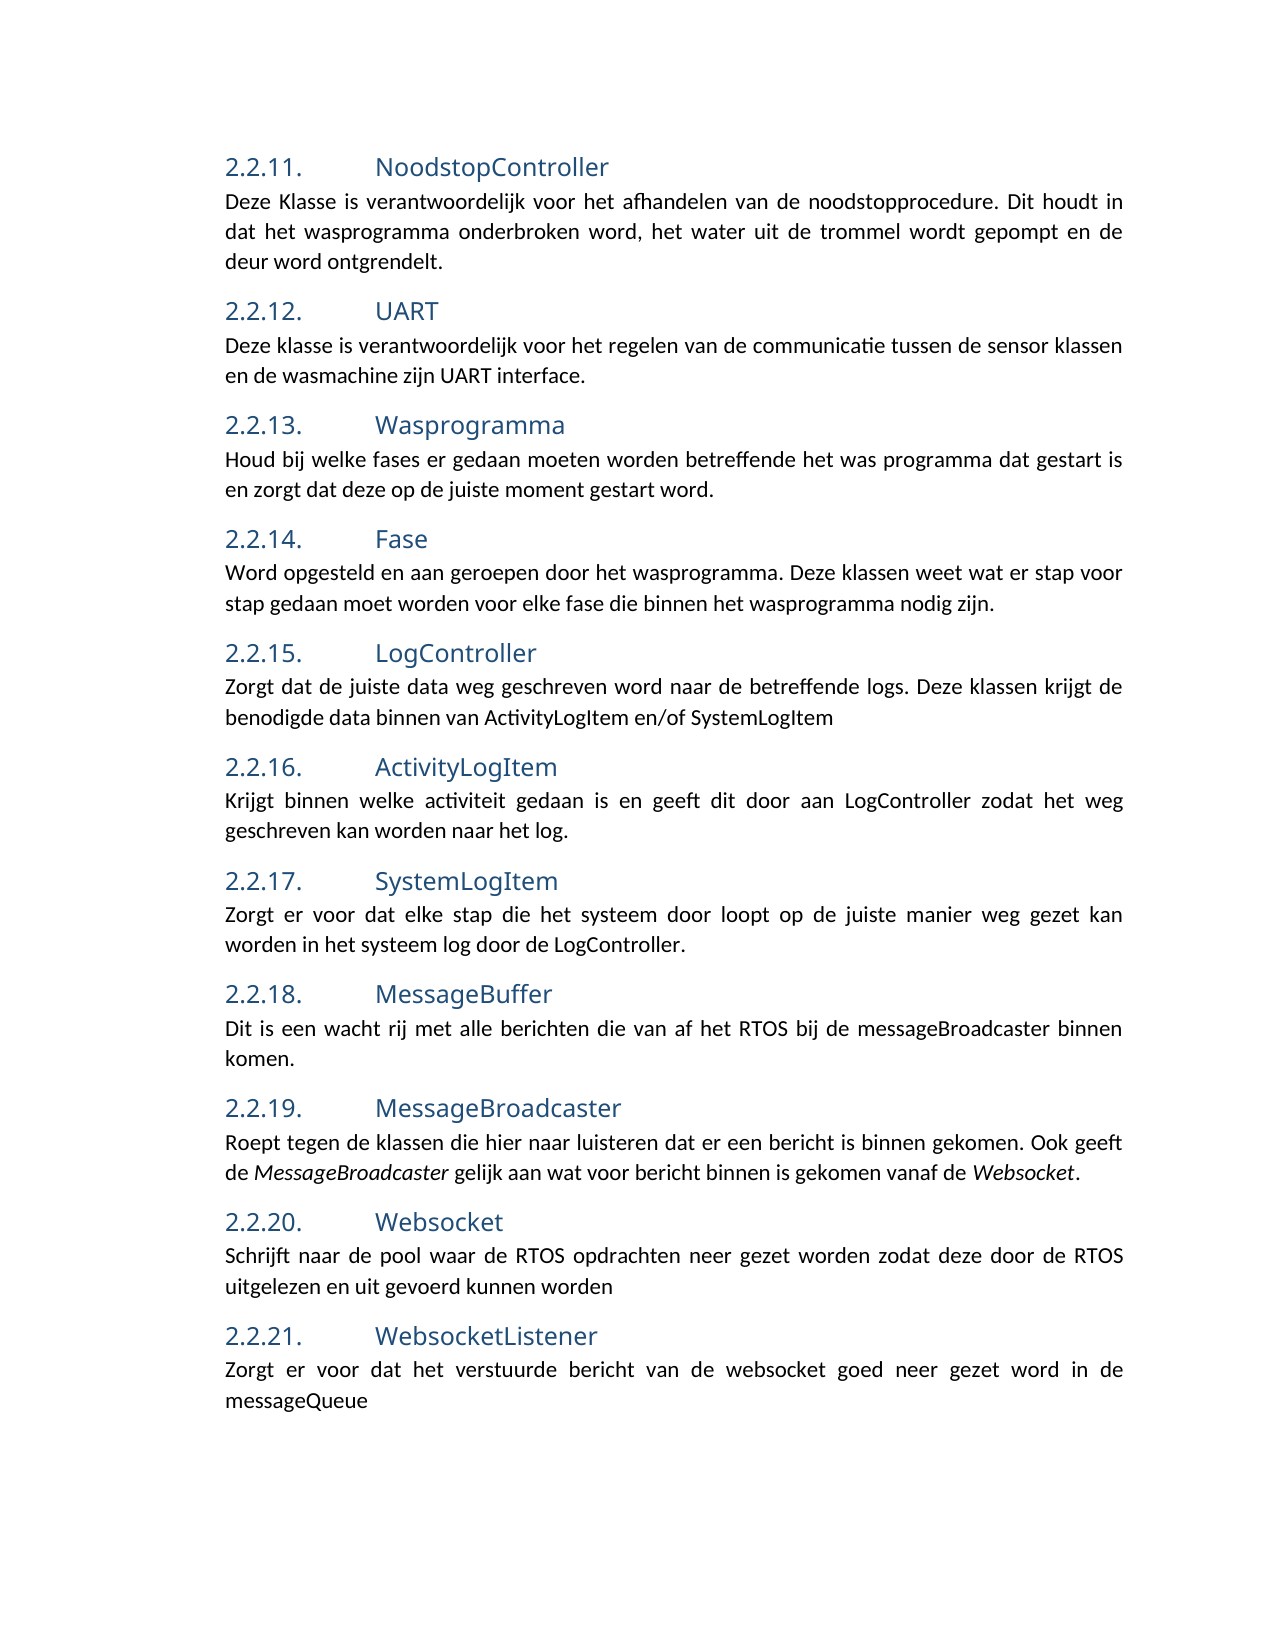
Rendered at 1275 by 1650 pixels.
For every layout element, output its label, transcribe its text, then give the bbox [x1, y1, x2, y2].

text Dit is een wacht rij met alle berichten die van af het RTOS bij de messageBroadcaster binnen komen. [225, 1014, 1125, 1072]
text Zorgt er voor dat elke stap die het systeem door loopt op de juiste manier weg gezet kan worden in het systeem log door de LogController. [225, 900, 1125, 958]
text Zorgt dat de juiste data weg geschreven word naar de betreffende logs. Deze klassen krijgt de benodigde data binnen van ActivityLogItem en/of SystemLogItem [225, 672, 1125, 731]
list Deze Klasse is verantwoordelijk voor het afhandelen van de noodstopprocedure. Dit houdt in dat het wasprogramma onderbroken word, het water uit de trommel wordt gepompt en de deur word ontgrendelt. [225, 187, 1125, 275]
subtitle UART [225, 294, 1125, 328]
text Deze klasse is verantwoordelijk voor het regelen van de communicatie tussen de sensor klassen en de wasmachine zijn UART interface. [225, 331, 1125, 389]
subtitle Websocket [225, 1205, 1125, 1239]
text Schrijft naar de pool waar de RTOS opdrachten neer gezet worden zodat deze door de RTOS uitgelezen en uit gevoerd kunnen worden [225, 1242, 1125, 1300]
text Roept tegen de klassen die hier naar luisteren dat er een bericht is binnen gekomen. Ook geeft de MessageBroadcaster gelijk aan wat voor bericht binnen is gekomen vanaf de Websocket. [225, 1128, 1125, 1186]
subtitle LogController [225, 636, 1125, 670]
text Krijgt binnen welke activiteit gedaan is en geeft dit door aan LogController zodat het weg geschreven kan worden naar het log. [225, 786, 1125, 844]
text Houd bij welke fases er gedaan moeten worden betreffende het was programma dat gestart is en zorgt dat deze op de juiste moment gestart word. [225, 445, 1125, 503]
subtitle MessageBuffer [225, 977, 1125, 1011]
subtitle NoodstopController [225, 150, 1125, 184]
text Zorgt er voor dat het verstuurde bericht van de websocket goed neer gezet word in de messageQueue [225, 1356, 1125, 1414]
subtitle ActivityLogItem [225, 749, 1125, 783]
subtitle Fase [225, 522, 1125, 556]
subtitle MessageBroadcaster [225, 1091, 1125, 1125]
subtitle WebsocketListener [225, 1319, 1125, 1353]
subtitle SystemLogItem [225, 863, 1125, 897]
subtitle Wasprogramma [225, 408, 1125, 442]
text Word opgesteld en aan geroepen door het wasprogramma. Deze klassen weet wat er stap voor stap gedaan moet worden voor elke fase die binnen het wasprogramma nodig zijn. [225, 558, 1125, 617]
